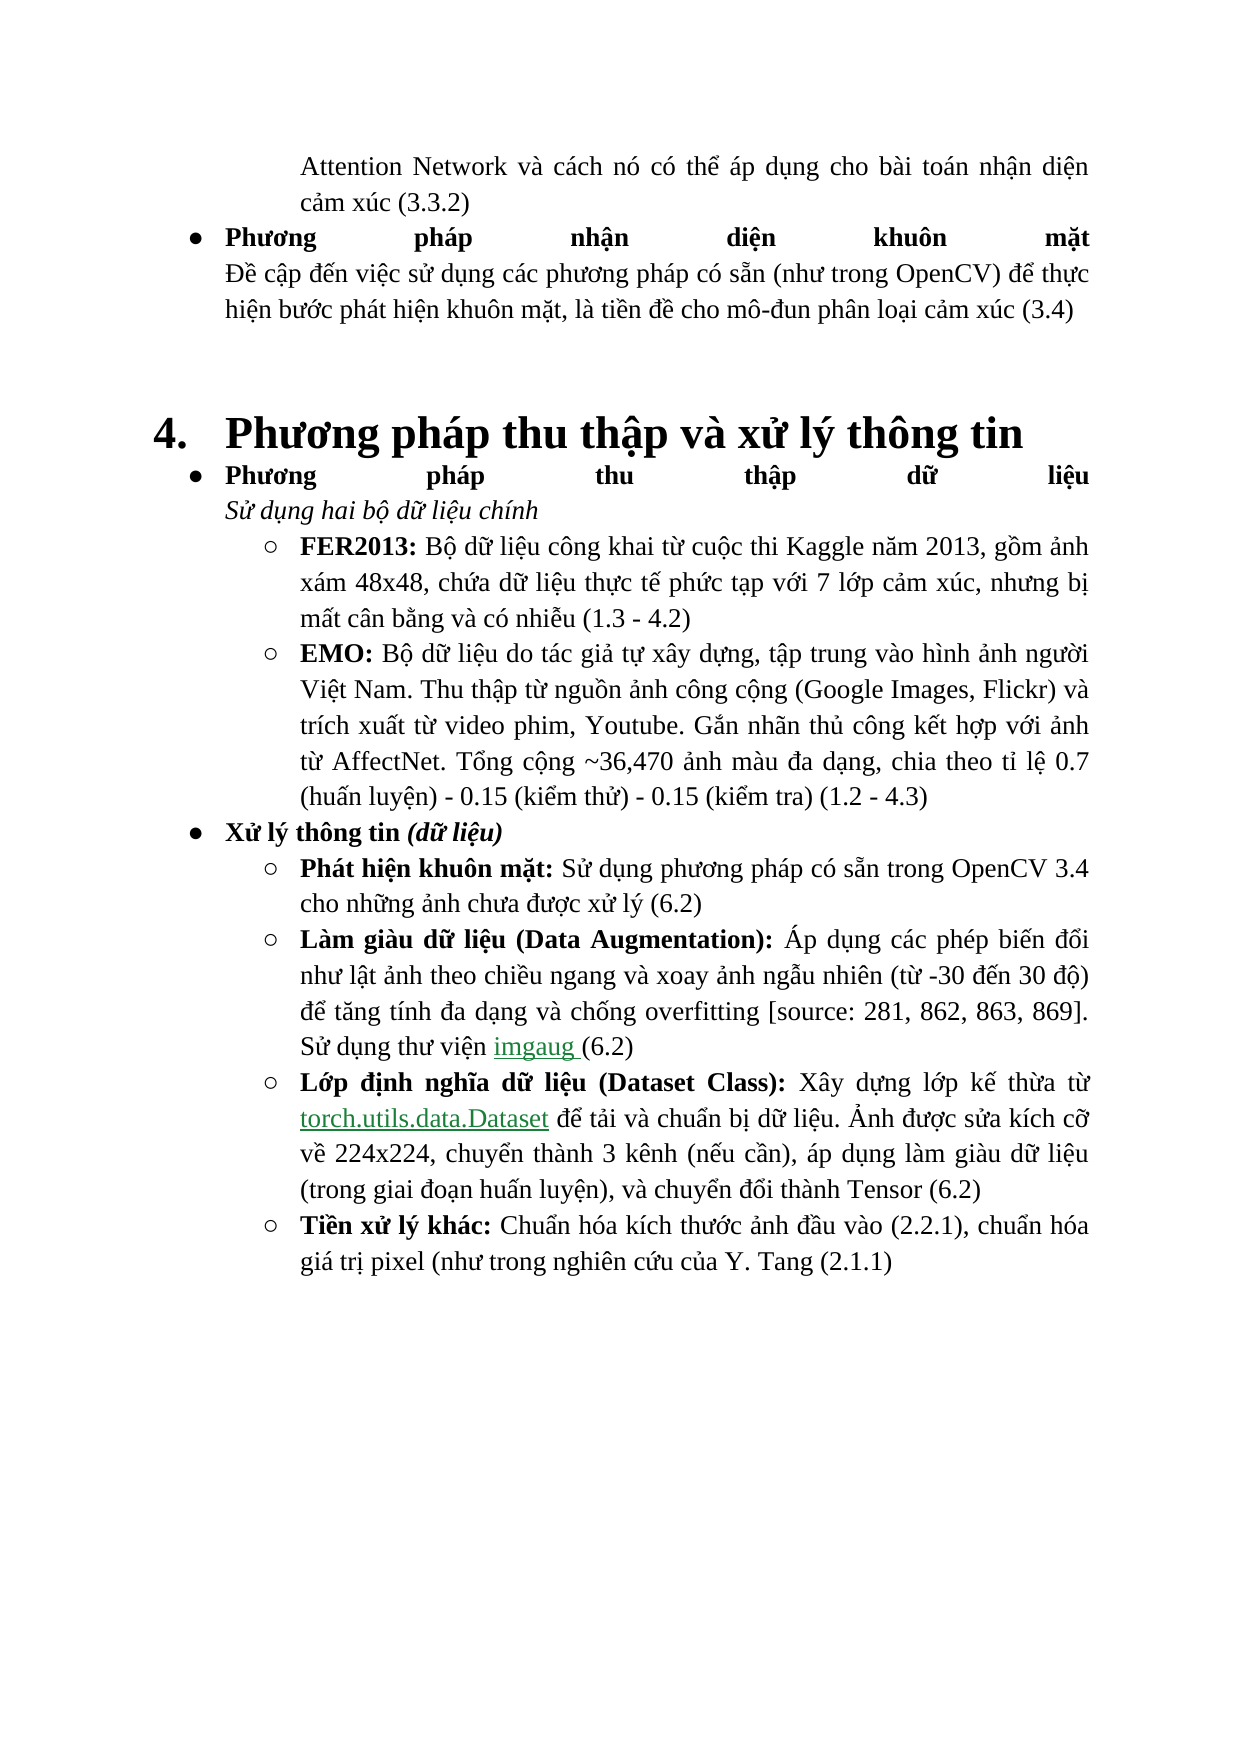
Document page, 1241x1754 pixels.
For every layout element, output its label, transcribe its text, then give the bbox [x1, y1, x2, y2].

list EMO: Bộ dữ liệu do tác giả tự xây dựng, tập trung vào hình ảnh người Việt Nam. Thu thập từ nguồn ảnh công cộng (Google Images, Flickr) và trích xuất từ video phim, Youtube. Gắn nhãn thủ công kết hợp với ảnh từ AffectNet. Tổng cộng ~36,470 ảnh màu đa dạng, chia theo tỉ lệ 0.7 (huấn luyện) - 0.15 (kiểm thử) - 0.15 (kiểm tra) (1.2 - 4.3) [262, 637, 1090, 811]
subtitle Phương pháp thu thập và xử lý thông tin [187, 406, 1090, 459]
list Lớp định nghĩa dữ liệu (Dataset Class): Xây dựng lớp kế thừa từ torch.utils.data.Dataset để tải và chuẩn bị dữ liệu. Ảnh được sửa kích cỡ về 224x224, chuyển thành 3 kênh (nếu cần), áp dụng làm giàu dữ liệu (trong giai đoạn huấn luyện), và chuyển đổi thành Tensor (6.2) [262, 1066, 1090, 1204]
list FER2013: Bộ dữ liệu công khai từ cuộc thi Kaggle năm 2013, gồm ảnh xám 48x48, chứa dữ liệu thực tế phức tạp với 7 lớp cảm xúc, nhưng bị mất cân bằng và có nhiễu (1.3 - 4.2) [262, 530, 1090, 633]
list Làm giàu dữ liệu (Data Augmentation): Áp dụng các phép biến đổi như lật ảnh theo chiều ngang và xoay ảnh ngẫu nhiên (từ -30 đến 30 độ) để tăng tính đa dạng và chống overfitting [source: 281, 862, 863, 869]. Sử dụng thư viện imgaug (6.2) [262, 923, 1090, 1062]
list Phương pháp nhận diện khuôn mặt Đề cập đến việc sử dụng các phương pháp có sẵn (như trong OpenCV) để thực hiện bước phát hiện khuôn mặt, là tiền đề cho mô-đun phân loại cảm xúc (3.4) [187, 221, 1090, 324]
list Xử lý thông tin (dữ liệu) [187, 816, 1090, 847]
list Phát hiện khuôn mặt: Sử dụng phương pháp có sẵn trong OpenCV 3.4 cho những ảnh chưa được xử lý (6.2) [262, 852, 1090, 919]
list Phương pháp thu thập dữ liệu Sử dụng hai bộ dữ liệu chính [187, 459, 1090, 526]
list Tiền xử lý khác: Chuẩn hóa kích thước ảnh đầu vào (2.2.1), chuẩn hóa giá trị pixel (như trong nghiên cứu của Y. Tang (2.1.1) [262, 1209, 1090, 1276]
